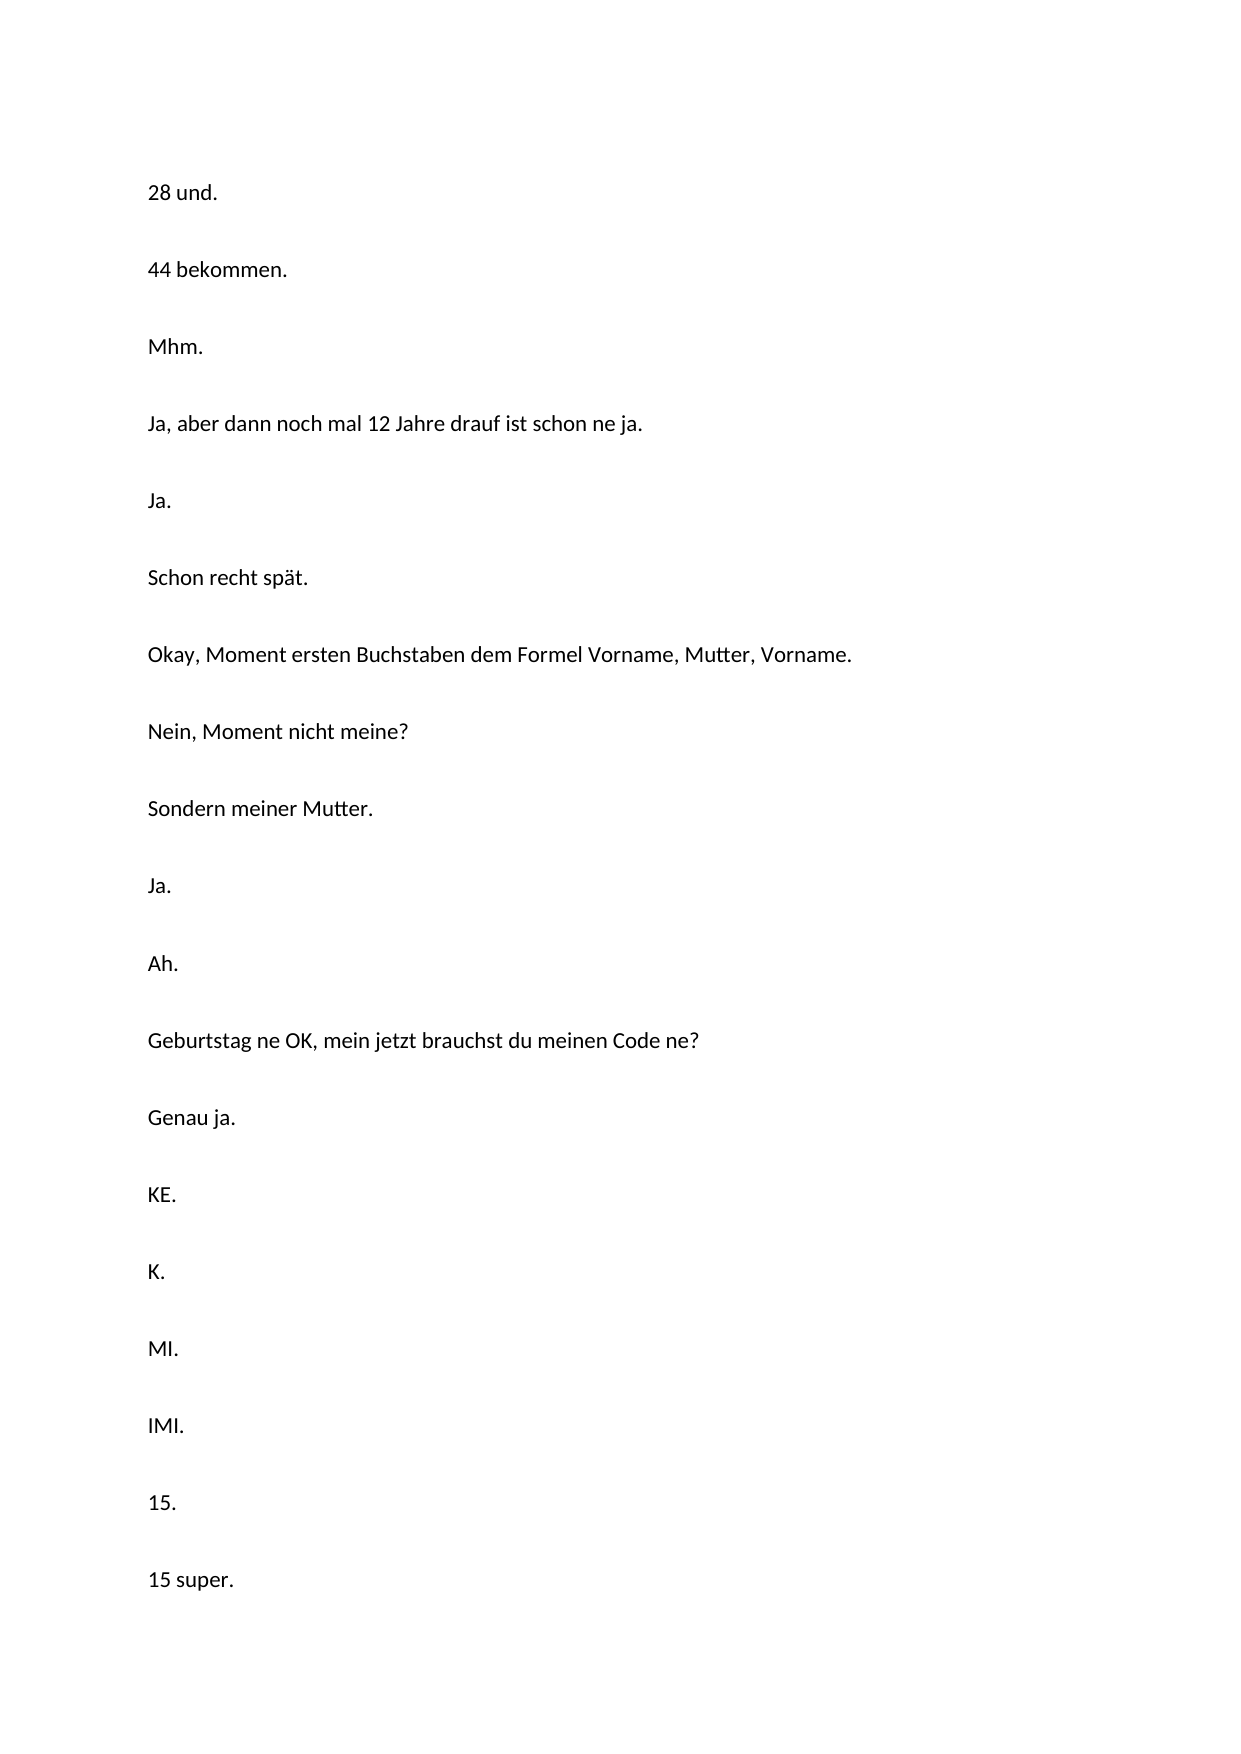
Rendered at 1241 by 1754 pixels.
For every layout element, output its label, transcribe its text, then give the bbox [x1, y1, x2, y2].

text 15 super. [148, 1535, 1093, 1593]
text MI. [148, 1304, 1093, 1362]
text Ja, aber dann noch mal 12 Jahre drauf ist schon ne ja. [148, 379, 1093, 437]
text Nein, Moment nicht meine? [148, 687, 1093, 745]
text Ja. [148, 456, 1093, 514]
text 28 und. [148, 148, 1093, 206]
text 15. [148, 1458, 1093, 1516]
text Mhm. [148, 302, 1093, 360]
text Okay, Moment ersten Buchstaben dem Formel Vorname, Mutter, Vorname. [148, 610, 1093, 668]
text IMI. [148, 1381, 1093, 1439]
text K. [148, 1227, 1093, 1285]
text Schon recht spät. [148, 533, 1093, 591]
text Sondern meiner Mutter. [148, 764, 1093, 822]
text Genau ja. [148, 1073, 1093, 1131]
text KE. [148, 1150, 1093, 1208]
text Ah. [148, 918, 1093, 977]
text Geburtstag ne OK, mein jetzt brauchst du meinen Code ne? [148, 996, 1093, 1054]
text 44 bekommen. [148, 225, 1093, 283]
text Ja. [148, 841, 1093, 899]
